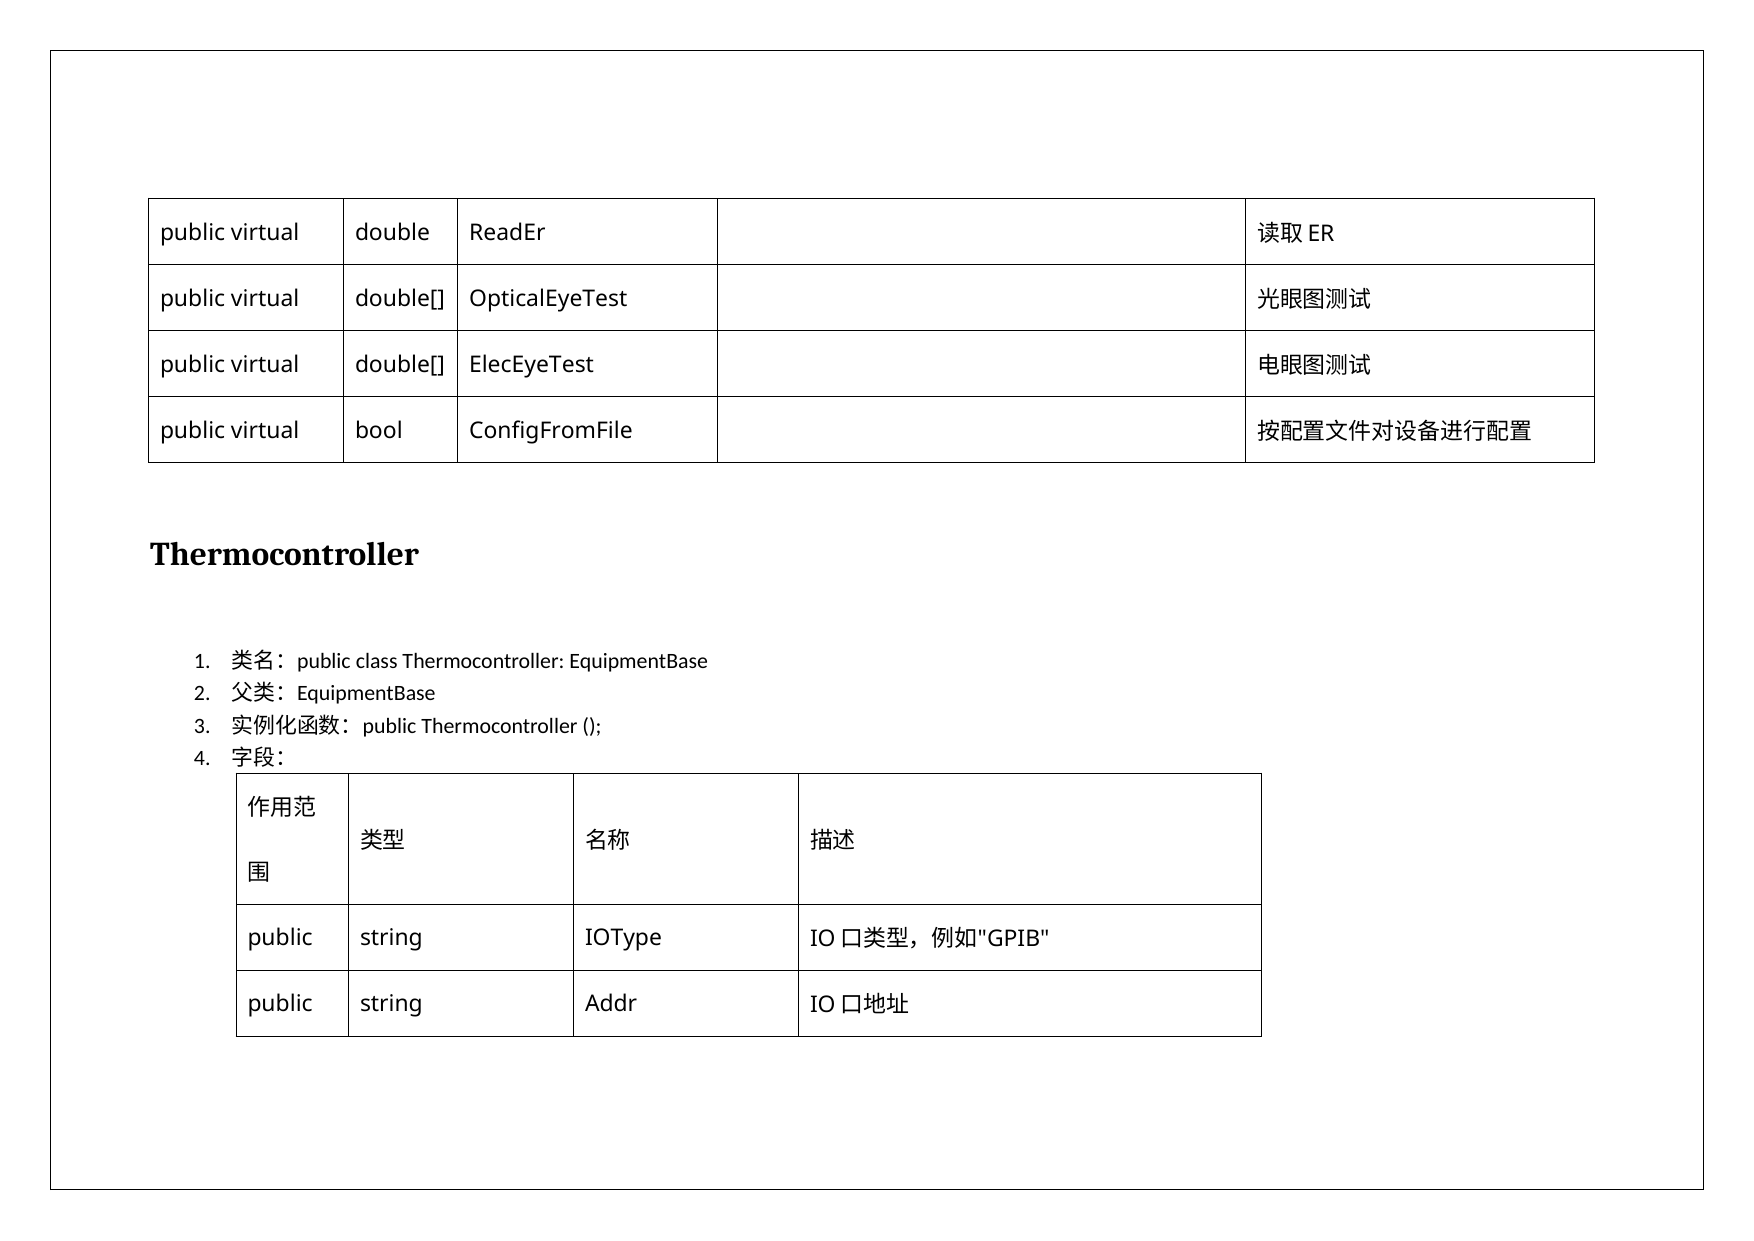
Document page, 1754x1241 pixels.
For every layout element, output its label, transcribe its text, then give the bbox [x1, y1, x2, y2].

table_cell Addr [574, 971, 798, 1036]
table_cell 光眼图测试 [1246, 265, 1594, 330]
table_cell double[] [344, 331, 457, 396]
table_header 描述 [799, 774, 1261, 903]
table_cell [718, 397, 1245, 462]
table_cell ElecEyeTest [458, 331, 717, 396]
table_cell [718, 199, 1245, 264]
table_cell bool [344, 397, 457, 462]
table_cell public virtual [149, 199, 343, 264]
table_cell IO口类型，例如"GPIB" [799, 905, 1261, 969]
table_cell 电眼图测试 [1246, 331, 1594, 396]
table_cell public [237, 971, 348, 1036]
table_cell 读取ER [1246, 199, 1594, 264]
table_header 名称 [574, 774, 798, 903]
table_cell 按配置文件对设备进行配置 [1246, 397, 1594, 462]
subtitle Thermocontroller [150, 522, 1604, 587]
table_cell [718, 265, 1245, 330]
table_cell string [349, 905, 573, 969]
table_cell ConfigFromFile [458, 397, 717, 462]
table_header 类型 [349, 774, 573, 903]
list 类名：public class Thermocontroller: EquipmentBase [194, 642, 1604, 675]
table_cell public virtual [149, 265, 343, 330]
table_cell string [349, 971, 573, 1036]
table_cell IOType [574, 905, 798, 969]
list 实例化函数：public Thermocontroller (); [194, 707, 1604, 740]
table_cell ReadEr [458, 199, 717, 264]
table_cell [718, 331, 1245, 396]
table_cell public virtual [149, 331, 343, 396]
table_cell double [344, 199, 457, 264]
table_cell IO口地址 [799, 971, 1261, 1036]
table_cell public virtual [149, 397, 343, 462]
table_header 作用范围 [237, 774, 348, 903]
table_cell double[] [344, 265, 457, 330]
table_cell public [237, 905, 348, 969]
list 字段： [194, 740, 1604, 772]
list 父类：EquipmentBase [194, 675, 1604, 707]
table_cell OpticalEyeTest [458, 265, 717, 330]
